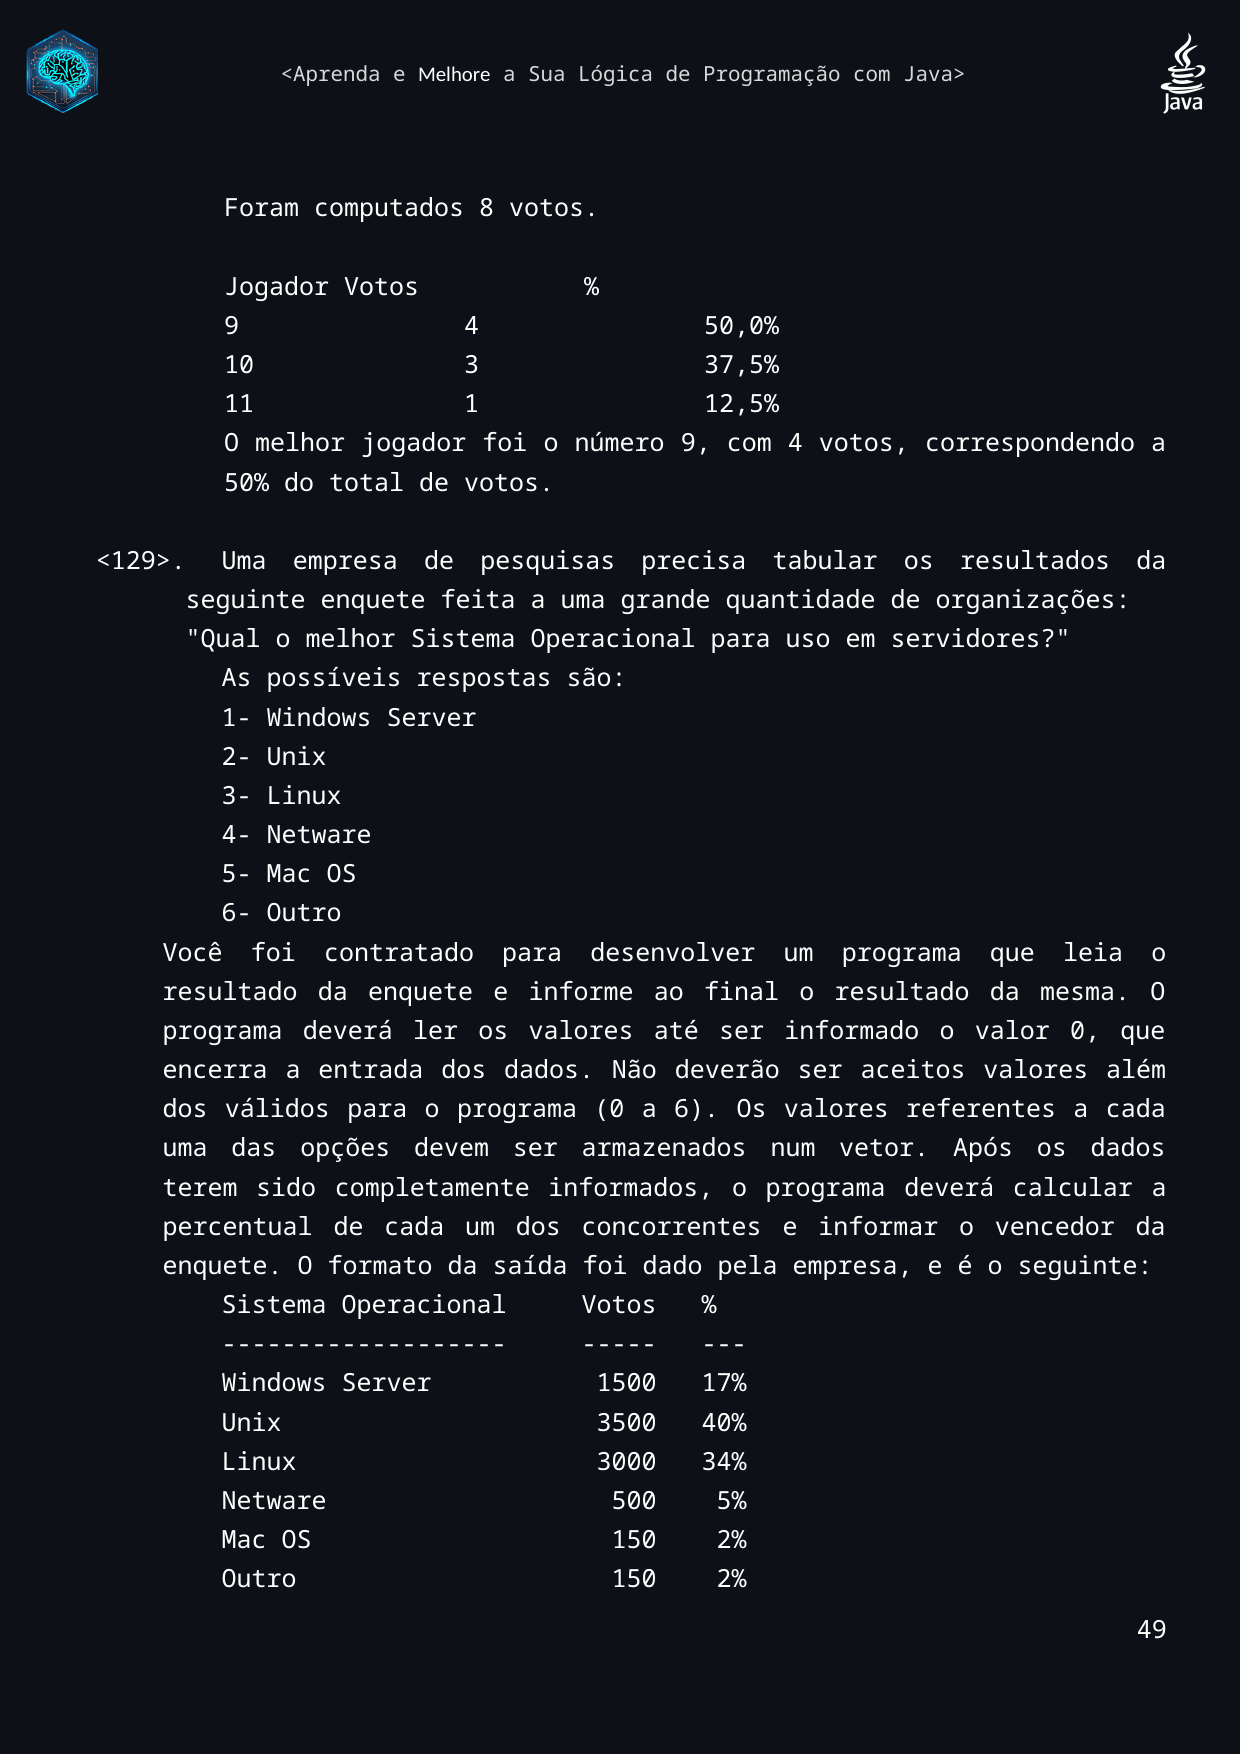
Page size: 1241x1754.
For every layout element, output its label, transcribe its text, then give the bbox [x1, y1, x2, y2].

list Netware 500 5% [221, 1483, 1167, 1517]
list Unix 3500 40% [221, 1404, 1167, 1438]
list 3- Linux [221, 778, 1167, 812]
list Foram computados 8 votos. [224, 190, 1167, 224]
list Você foi contratado para desenvolver um programa que leia o resultado da enquete e informe ao final o resultado da mesma. O programa deverá ler os valores até ser informado o valor 0, que encerra a entrada dos dados. Não deverão ser aceitos valores além dos válidos para o programa (0 a 6). Os valores referentes a cada uma das opções devem ser armazenados num vetor. Após os dados terem sido completamente informados, o programa deverá calcular a percentual de cada um dos concorrentes e informar o vencedor da enquete. O formato da saída foi dado pela empresa, e é o seguinte: [162, 934, 1167, 1282]
list "Qual o melhor Sistema Operacional para uso em servidores?" [149, 621, 1167, 655]
list O melhor jogador foi o número 9, com 4 votos, correspondendo a 50% do total de votos. [224, 425, 1167, 498]
list Sistema Operacional Votos % [221, 1287, 1167, 1321]
picture [1147, 29, 1219, 117]
list Jogador Votos % [224, 268, 1167, 302]
list 6- Outro [221, 895, 1167, 929]
list Windows Server 1500 17% [221, 1365, 1167, 1399]
picture [26, 29, 98, 113]
list 9 4 50,0% [224, 308, 1167, 342]
list 2- Unix [221, 738, 1167, 772]
list 5- Mac OS [221, 856, 1167, 890]
list ------------------- ----- --- [221, 1326, 1167, 1360]
list Uma empresa de pesquisas precisa tabular os resultados da seguinte enquete feita a uma grande quantidade de organizações: [96, 543, 1167, 616]
list As possíveis respostas são: [221, 660, 1167, 694]
list 11 1 12,5% [224, 386, 1167, 420]
list Outro 150 2% [221, 1561, 1167, 1595]
list 10 3 37,5% [224, 347, 1167, 381]
list 1- Windows Server [221, 699, 1167, 733]
list 4- Netware [221, 817, 1167, 851]
list Linux 3000 34% [221, 1443, 1167, 1477]
list Mac OS 150 2% [221, 1522, 1167, 1556]
